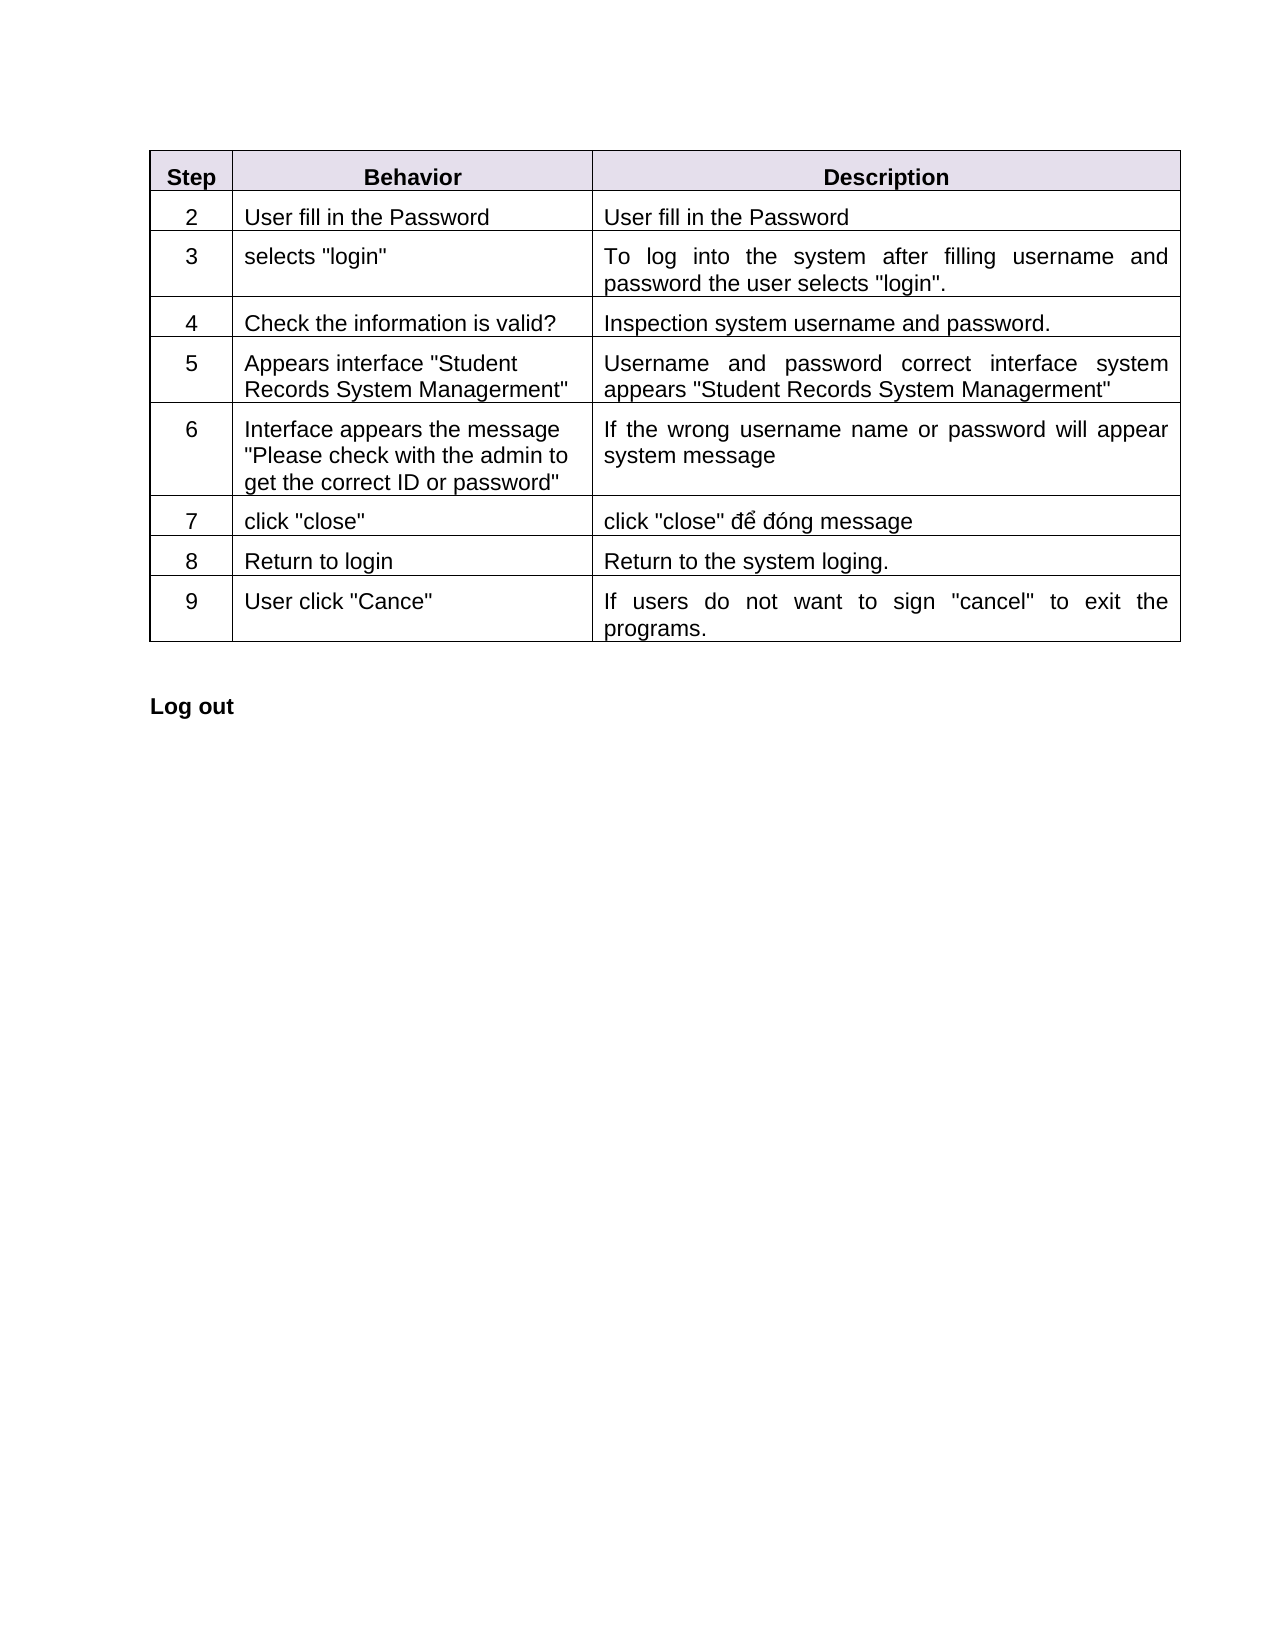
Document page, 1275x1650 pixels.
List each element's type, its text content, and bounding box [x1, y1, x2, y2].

table_cell 9 [151, 576, 232, 641]
table_cell Check the information is valid? [233, 297, 592, 336]
table_cell click "close" [233, 496, 592, 535]
table_cell Interface appears the message "Please check with the admin to get the correct ID or password" [233, 403, 592, 495]
table_cell User fill in the Password [233, 191, 592, 230]
table_cell 7 [151, 496, 232, 535]
table_cell Username and password correct interface system appears "Student Records System Managerment" [593, 337, 1180, 402]
table_cell 6 [151, 403, 232, 495]
table_cell click "close" để đóng message [593, 496, 1180, 535]
table_cell Appears interface "Student Records System Managerment" [233, 337, 592, 402]
table_header Description [593, 151, 1180, 190]
table_cell selects "login" [233, 231, 592, 296]
text Log out [150, 693, 1125, 719]
table_cell 3 [151, 231, 232, 296]
table_cell Return to the system loging. [593, 536, 1180, 574]
table_header Behavior [233, 151, 592, 190]
table_cell 8 [151, 536, 232, 574]
table_header Step [151, 151, 232, 190]
table_cell If users do not want to sign "cancel" to exit the programs. [593, 576, 1180, 641]
table_cell User fill in the Password [593, 191, 1180, 230]
table_cell 2 [151, 191, 232, 230]
table_cell If the wrong username name or password will appear system message [593, 403, 1180, 495]
table_cell 5 [151, 337, 232, 402]
table_cell User click "Cance" [233, 576, 592, 641]
table_cell Inspection system username and password. [593, 297, 1180, 336]
table_cell To log into the system after filling username and password the user selects "login". [593, 231, 1180, 296]
table_cell 4 [151, 297, 232, 336]
table_cell Return to login [233, 536, 592, 574]
